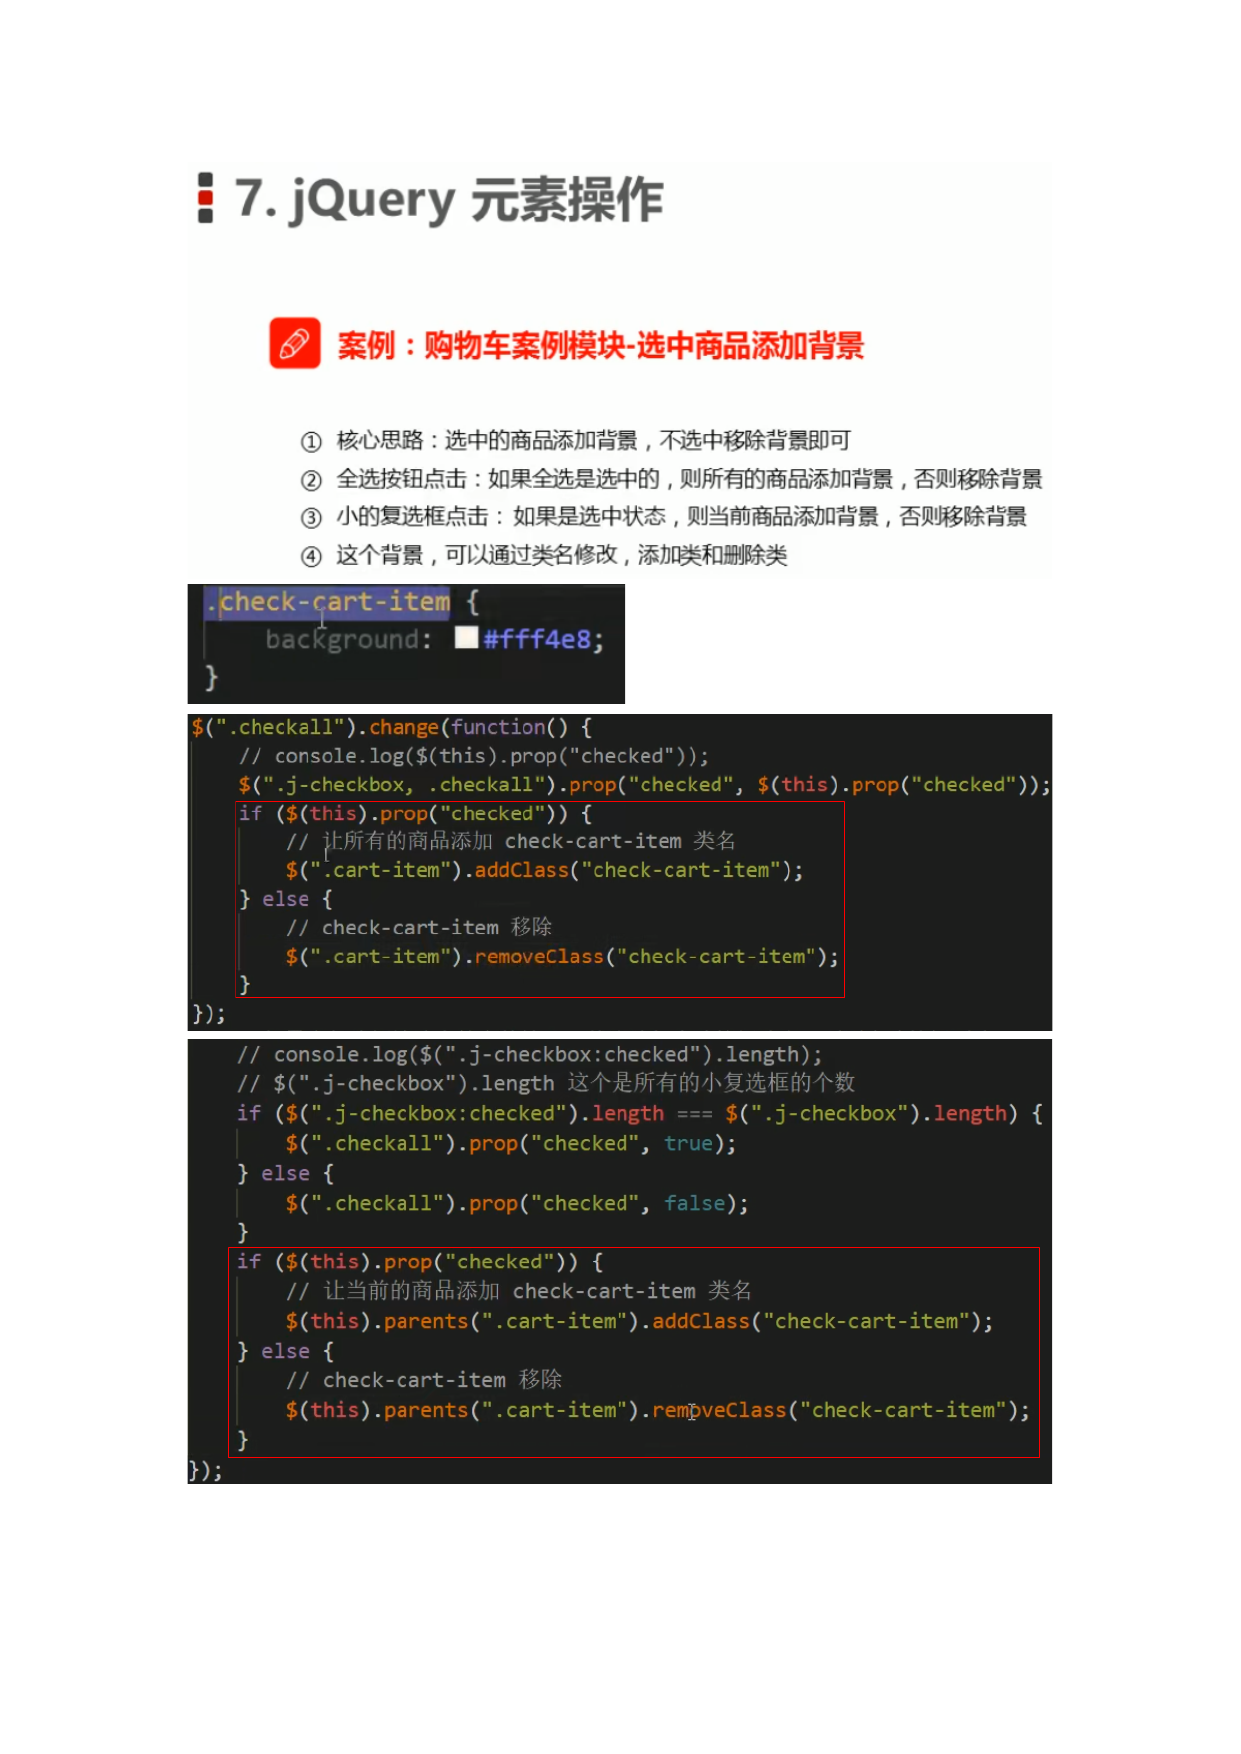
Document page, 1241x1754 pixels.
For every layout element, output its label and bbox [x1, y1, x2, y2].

picture [187, 1039, 1053, 1484]
picture [187, 714, 1053, 1031]
picture [187, 162, 1052, 579]
picture [187, 584, 625, 704]
